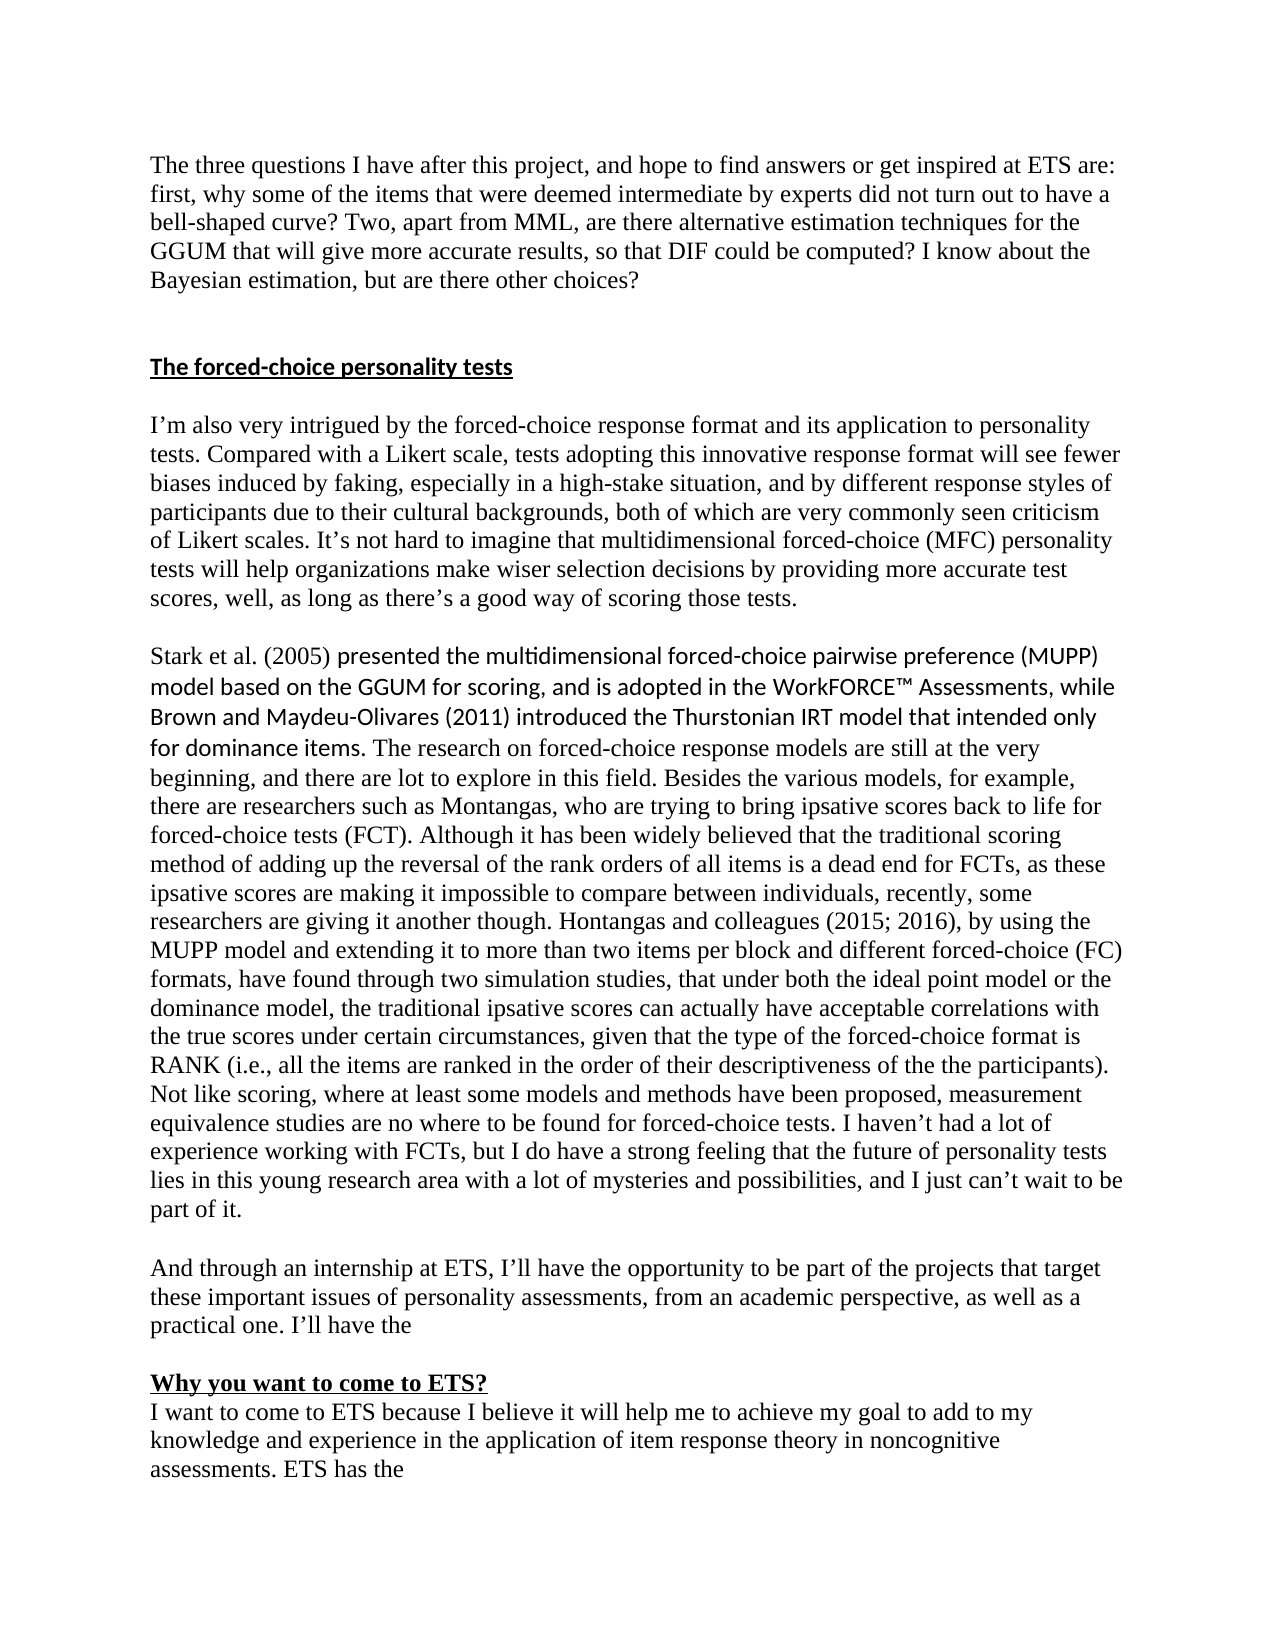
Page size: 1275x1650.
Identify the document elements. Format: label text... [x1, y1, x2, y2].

text I want to come to ETS because I believe it will help me to achieve my goal to add to my knowledge and experience in the application of item response theory in noncognitive assessments. ETS has the [150, 1397, 1125, 1483]
text Why you want to come to ETS? [150, 1368, 1125, 1397]
text And through an internship at ETS, I’ll have the opportunity to be part of the projects that target these important issues of personality assessments, from an academic perspective, as well as a practical one. I’ll have the [150, 1253, 1125, 1339]
text Stark et al. (2005) presented the multidimensional forced-choice pairwise preference (MUPP) model based on the GGUM for scoring, and is adopted in the WorkFORCE™ Assessments, while Brown and Maydeu-Olivares (2011) introduced the Thurstonian IRT model that intended only for dominance items. The research on forced-choice response models are still at the very beginning, and there are lot to explore in this field. Besides the various models, for example, there are researchers such as Montangas, who are trying to bring ipsative scores back to life for forced-choice tests (FCT). Although it has been widely believed that the traditional scoring method of adding up the reversal of the rank orders of all items is a dead end for FCTs, as these ipsative scores are making it impossible to compare between individuals, recently, some researchers are giving it another though. Hontangas and colleagues (2015; 2016), by using the MUPP model and extending it to more than two items per block and different forced-choice (FC) formats, have found through two simulation studies, that under both the ideal point model or the dominance model, the traditional ipsative scores can actually have acceptable correlations with the true scores under certain circumstances, given that the type of the forced-choice format is RANK (i.e., all the items are ranked in the order of their descriptiveness of the the participants). Not like scoring, where at least some models and methods have been proposed, measurement equivalence studies are no where to be found for forced-choice tests. I haven’t had a lot of experience working with FCTs, but I do have a strong feeling that the future of personality tests lies in this young research area with a lot of mysteries and possibilities, and I just can’t wait to be part of it. [150, 641, 1125, 1223]
text The three questions I have after this project, and hope to find answers or get inspired at ETS are: first, why some of the items that were deemed intermediate by experts did not turn out to have a bell-shaped curve? Two, apart from MML, are there alternative estimation techniques for the GGUM that will give more accurate results, so that DIF could be computed? I know about the Bayesian estimation, but are there other choices? [150, 150, 1125, 294]
text I’m also very intrigued by the forced-choice response format and its application to personality tests. Compared with a Likert scale, tests adopting this innovative response format will see fewer biases induced by faking, especially in a high-stake situation, and by different response styles of participants due to their cultural backgrounds, both of which are very commonly seen criticism of Likert scales. It’s not hard to imagine that multidimensional forced-choice (MFC) personality tests will help organizations make wiser selection decisions by providing more accurate test scores, well, as long as there’s a good way of scoring those tests. [150, 411, 1125, 612]
text The forced-choice personality tests [150, 351, 1125, 382]
